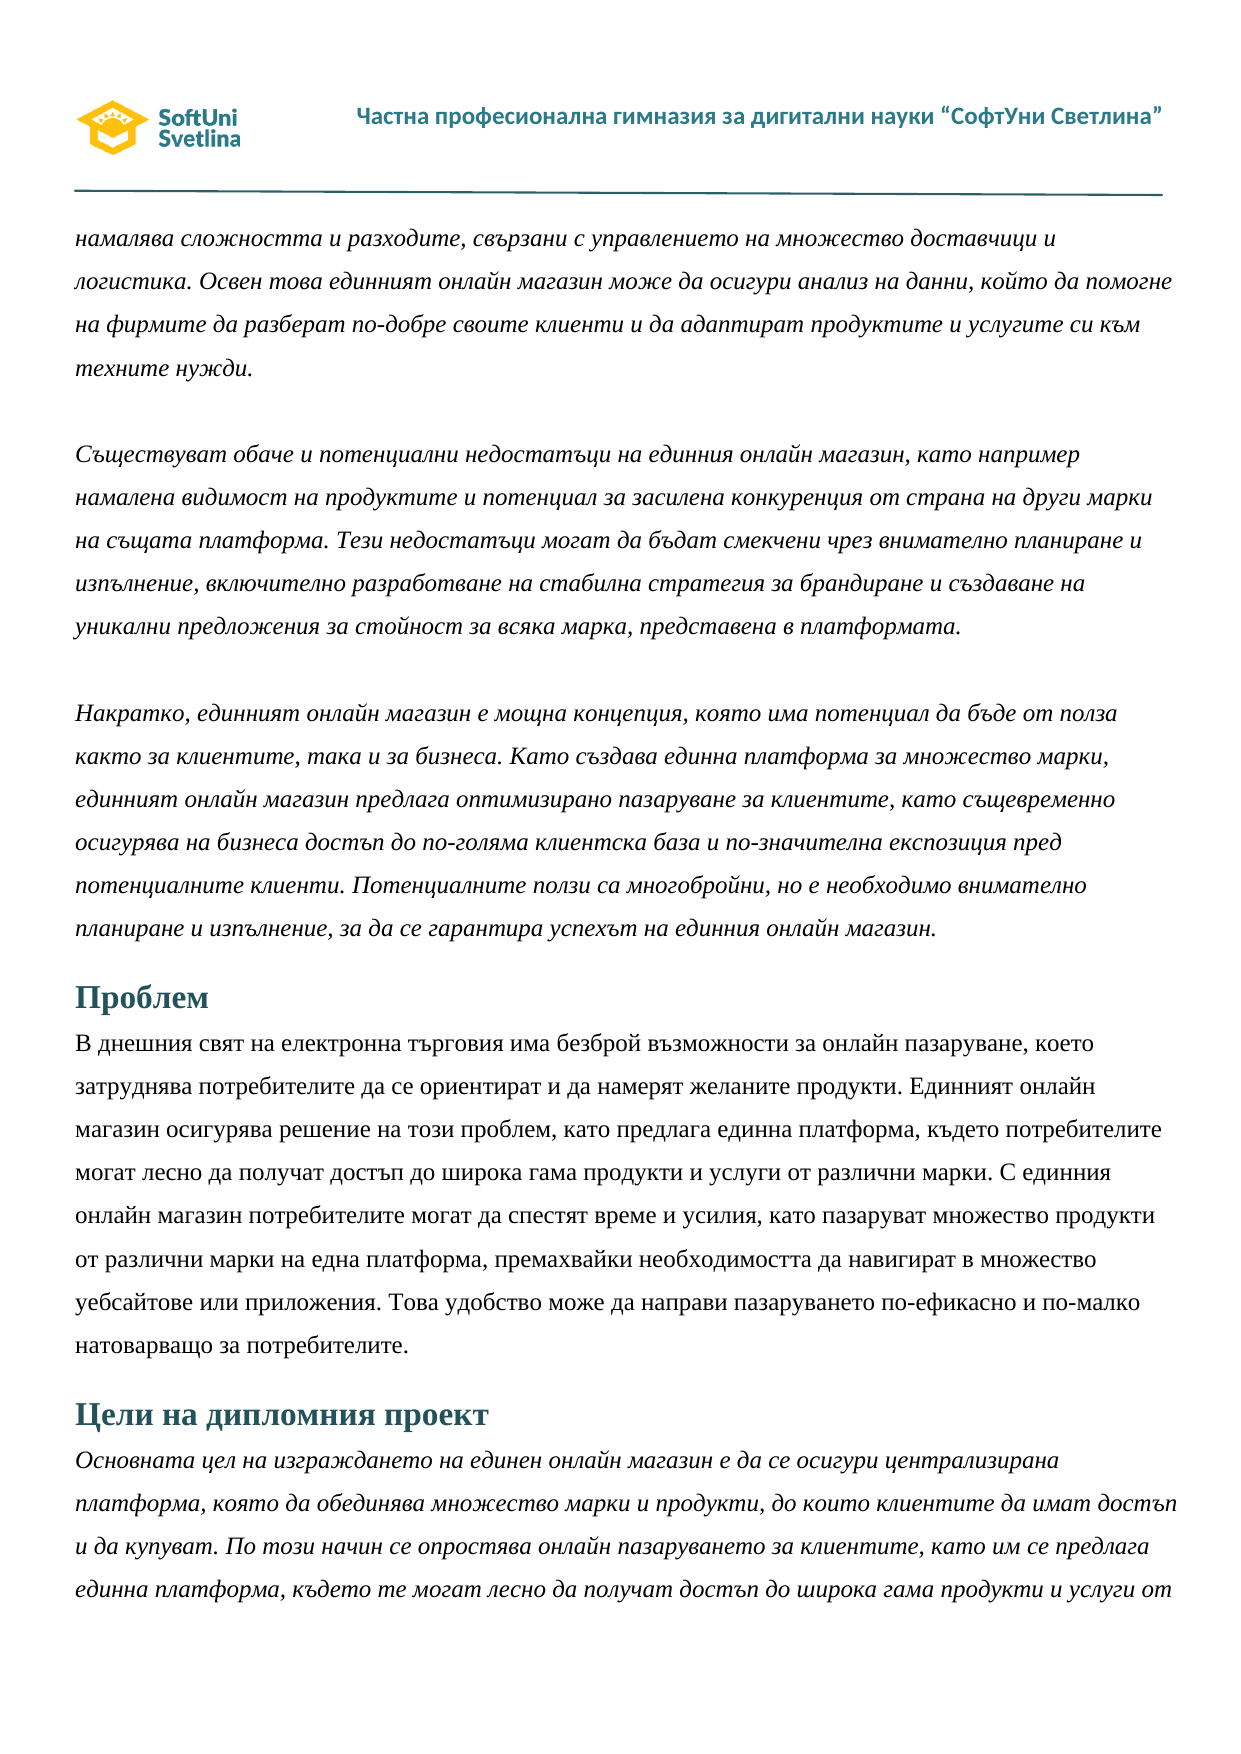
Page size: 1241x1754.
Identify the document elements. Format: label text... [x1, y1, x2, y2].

text В днешния свят на електронна търговия има безброй възможности за онлайн пазаруване, което затруднява потребителите да се ориентират и да намерят желаните продукти. Единният онлайн магазин осигурява решение на този проблем, като предлага единна платформа, където потребителите могат лесно да получат достъп до широка гама продукти и услуги от различни марки. С единния онлайн магазин потребителите могат да спестят време и усилия, като пазаруват множество продукти от различни марки на една платформа, премахвайки необходимостта да навигират в множество уебсайтове или приложения. Това удобство може да направи пазаруването по-ефикасно и по-малко натоварващо за потребителите. [75, 1028, 1181, 1359]
picture [75, 100, 240, 155]
subtitle Проблем [75, 977, 1181, 1016]
subtitle Цели на дипломния проект [75, 1394, 1181, 1432]
